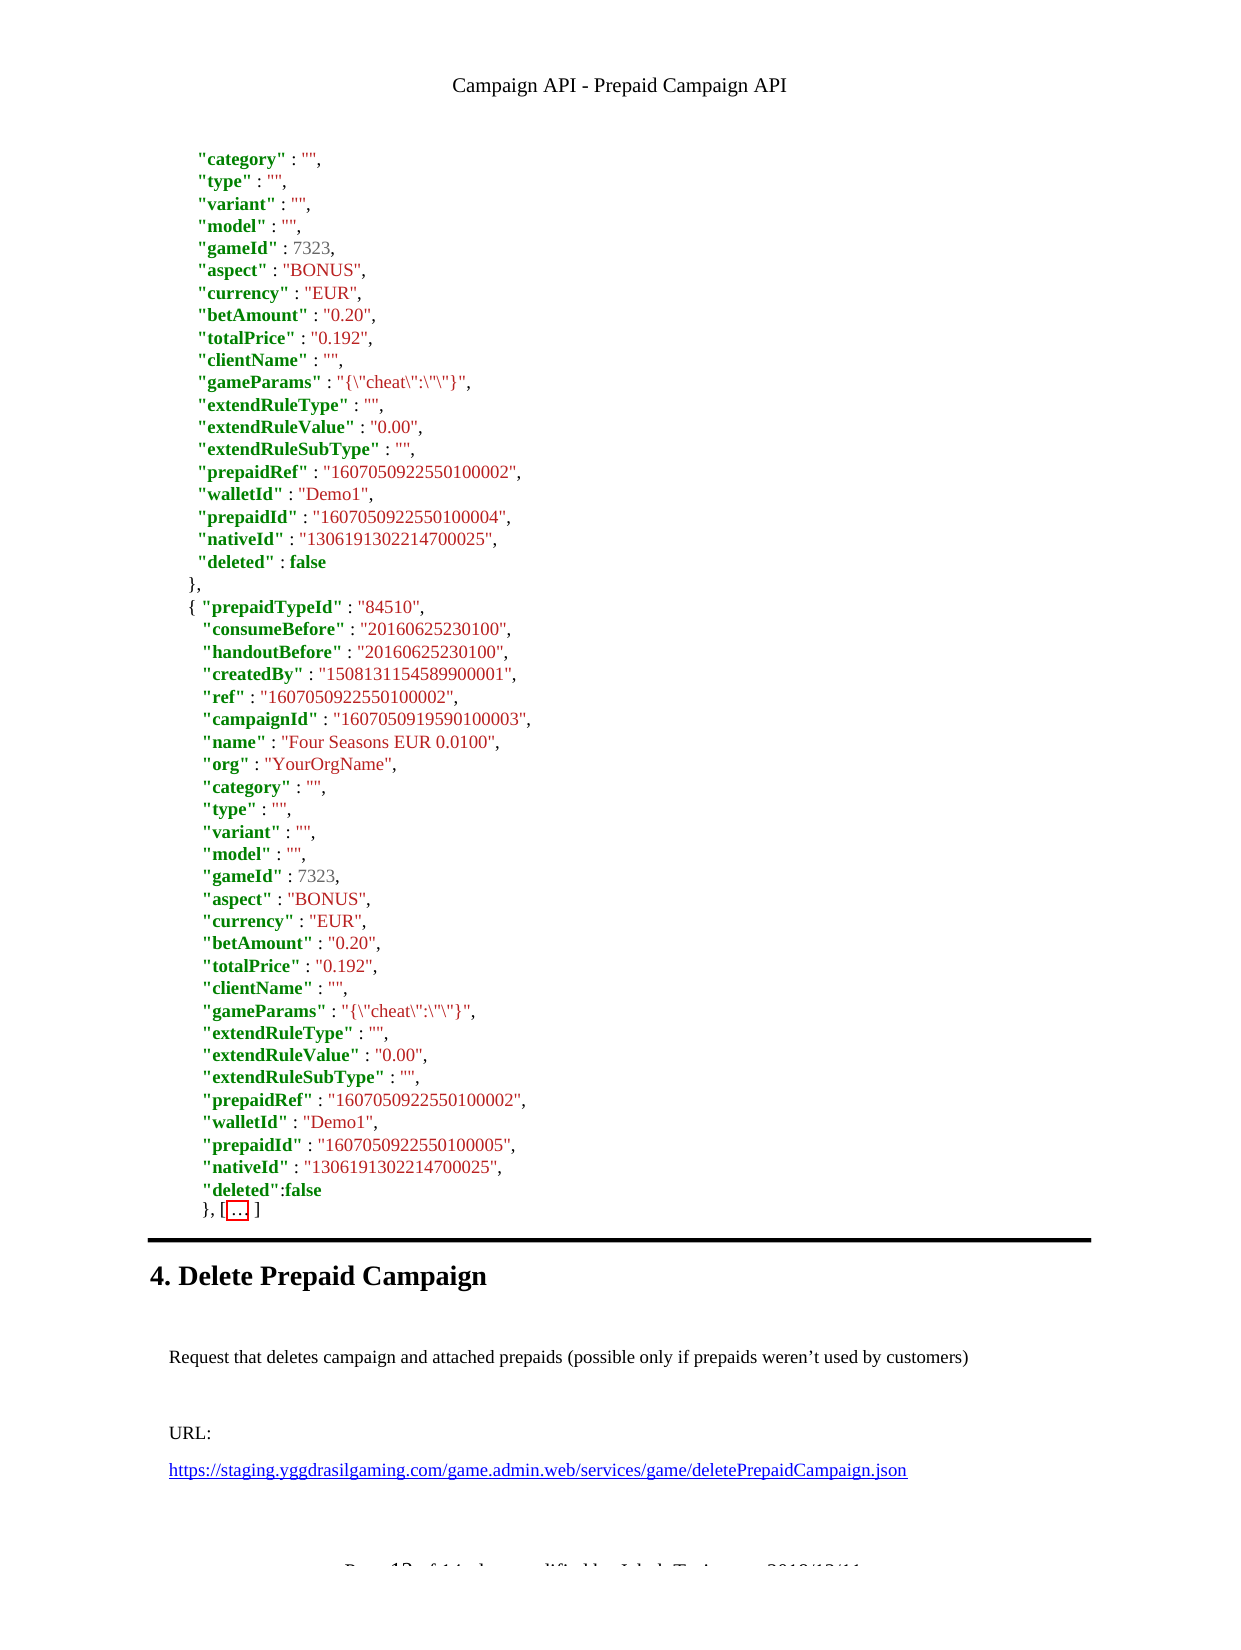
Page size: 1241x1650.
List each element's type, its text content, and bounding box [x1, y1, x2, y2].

list Delete Prepaid Campaign [150, 1259, 1240, 1292]
text "variant" : "", [197, 192, 1240, 214]
text "variant" : "", [202, 821, 1240, 842]
text "category" : "", [202, 776, 1240, 797]
text "currency" : "EUR", [197, 282, 1240, 303]
text URL: [169, 1422, 1240, 1443]
text https://staging.yggdrasilgaming.com/game.admin.web/services/game/deletePrepaidCampaign.json [169, 1459, 1240, 1481]
text "type" : "", [202, 798, 1240, 819]
text "model" : "", "gameId" : 7323, "aspect" : "BONUS", [202, 843, 373, 909]
text }, [187, 573, 1240, 594]
text "walletId" : "Demo1", [197, 483, 1240, 504]
text "totalPrice" : "0.192", [197, 327, 1240, 348]
text "org" : "YourOrgName", [202, 753, 1240, 774]
text "campaignId" : "1607050919590100003", [202, 708, 1240, 729]
text "currency" : "EUR", [202, 910, 1240, 931]
text { "prepaidTypeId" : "84510", [187, 596, 1240, 617]
subtitle "deleted" : false [197, 551, 1240, 572]
text "model" : "", "gameId" : 7323, "aspect" : "BONUS", [197, 215, 368, 281]
text "prepaidId" : "1607050922550100005", [202, 1134, 1240, 1155]
text "nativeId" : "1306191302214700025", [197, 528, 1240, 549]
text "consumeBefore" : "20160625230100", [202, 618, 1240, 639]
text "ref" : "1607050922550100002", [202, 686, 1240, 707]
text "clientName" : "", "gameParams" : "{\"cheat\":\"\"}", "extendRuleType" : "", "extendRuleValue" : "0.00", "extendRuleSubType" : "", [197, 349, 472, 459]
text "betAmount" : "0.20", [197, 304, 1240, 326]
text "category" : "", [197, 147, 1240, 169]
text "handoutBefore" : "20160625230100", [202, 641, 1240, 662]
text Request that deletes campaign and attached prepaids (possible only if prepaids weren’t used by customers) [169, 1346, 1240, 1368]
text "type" : "", [197, 170, 1240, 191]
text "prepaidRef" : "1607050922550100002", [202, 1089, 1240, 1110]
text "clientName" : "", "gameParams" : "{\"cheat\":\"\"}", "extendRuleType" : "", "extendRuleValue" : "0.00", "extendRuleSubType" : "", [202, 977, 477, 1088]
text "totalPrice" : "0.192", [202, 955, 1240, 976]
text "name" : "Four Seasons EUR 0.0100", [202, 731, 1240, 752]
text "createdBy" : "1508131154589900001", [202, 663, 1240, 684]
text "betAmount" : "0.20", [202, 932, 1240, 954]
subtitle "deleted":false [202, 1179, 1240, 1200]
text "walletId" : "Demo1", [202, 1111, 1240, 1133]
text "nativeId" : "1306191302214700025", [202, 1156, 1240, 1178]
text "prepaidRef" : "1607050922550100002", [197, 461, 1240, 482]
text "prepaidId" : "1607050922550100004", [197, 506, 1240, 527]
